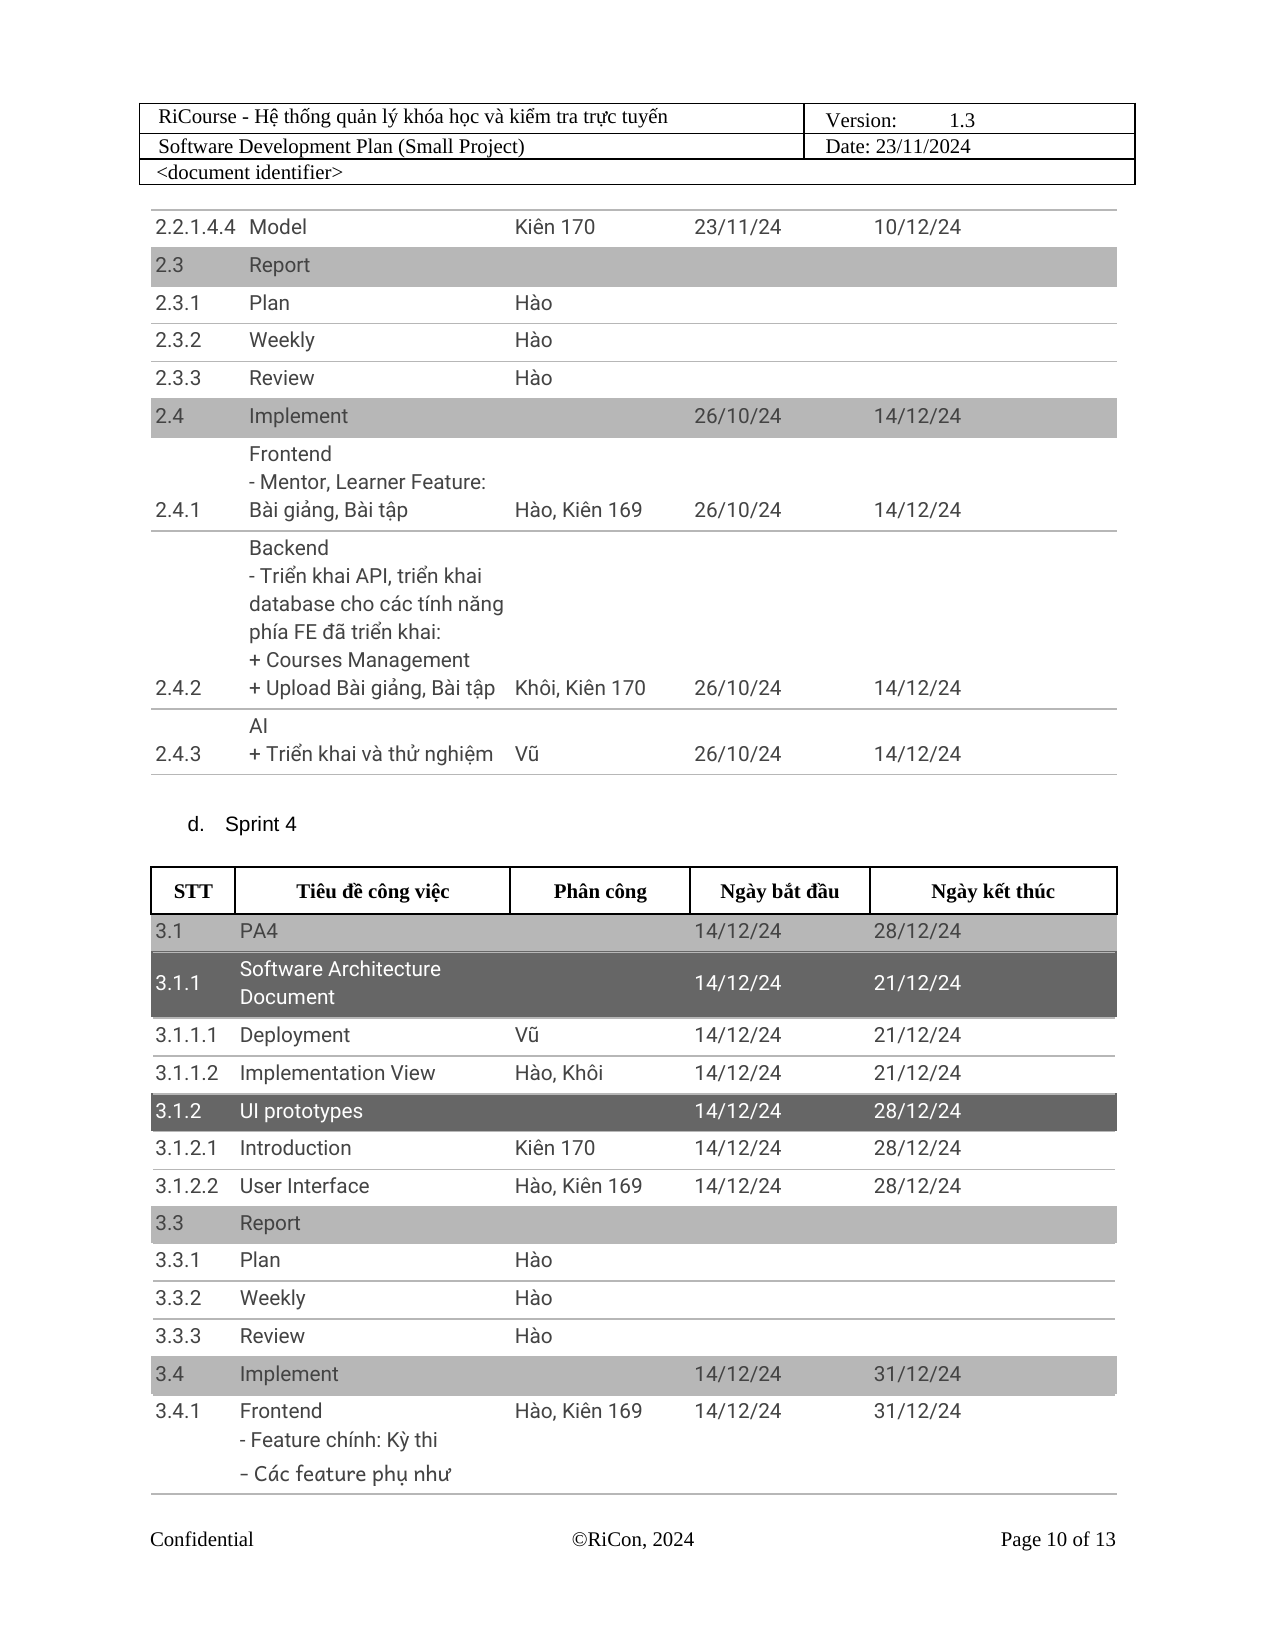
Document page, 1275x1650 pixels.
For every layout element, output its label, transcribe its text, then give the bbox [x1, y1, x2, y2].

subtitle Sprint 4 [187, 812, 1125, 836]
